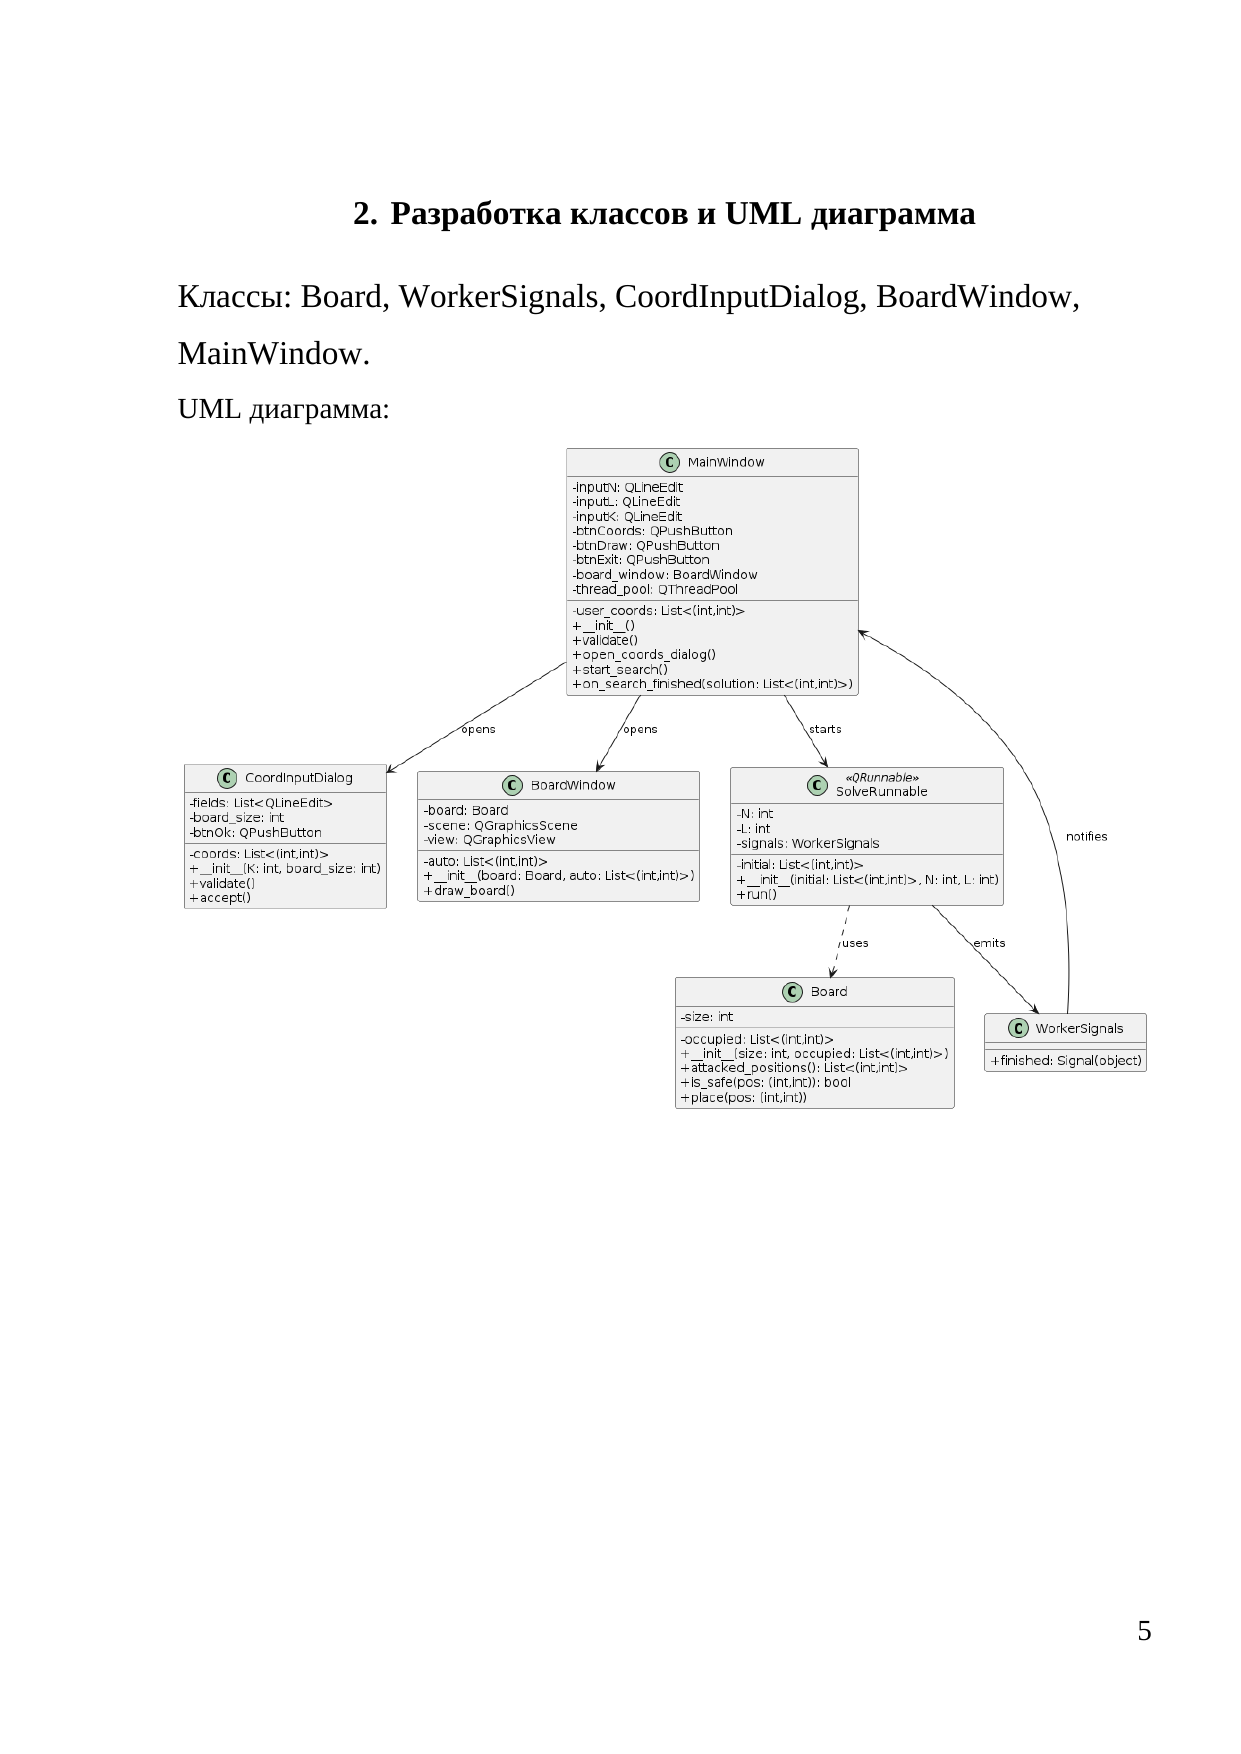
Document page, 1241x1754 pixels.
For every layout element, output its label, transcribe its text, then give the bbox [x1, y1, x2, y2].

subtitle Классы: Board, WorkerSignals, CoordInputDialog, BoardWindow, MainWindow. [177, 276, 1152, 372]
text UML диаграмма: [177, 391, 1152, 424]
subtitle Разработка классов и UML диаграмма [177, 193, 1152, 232]
picture [177, 441, 1151, 1113]
